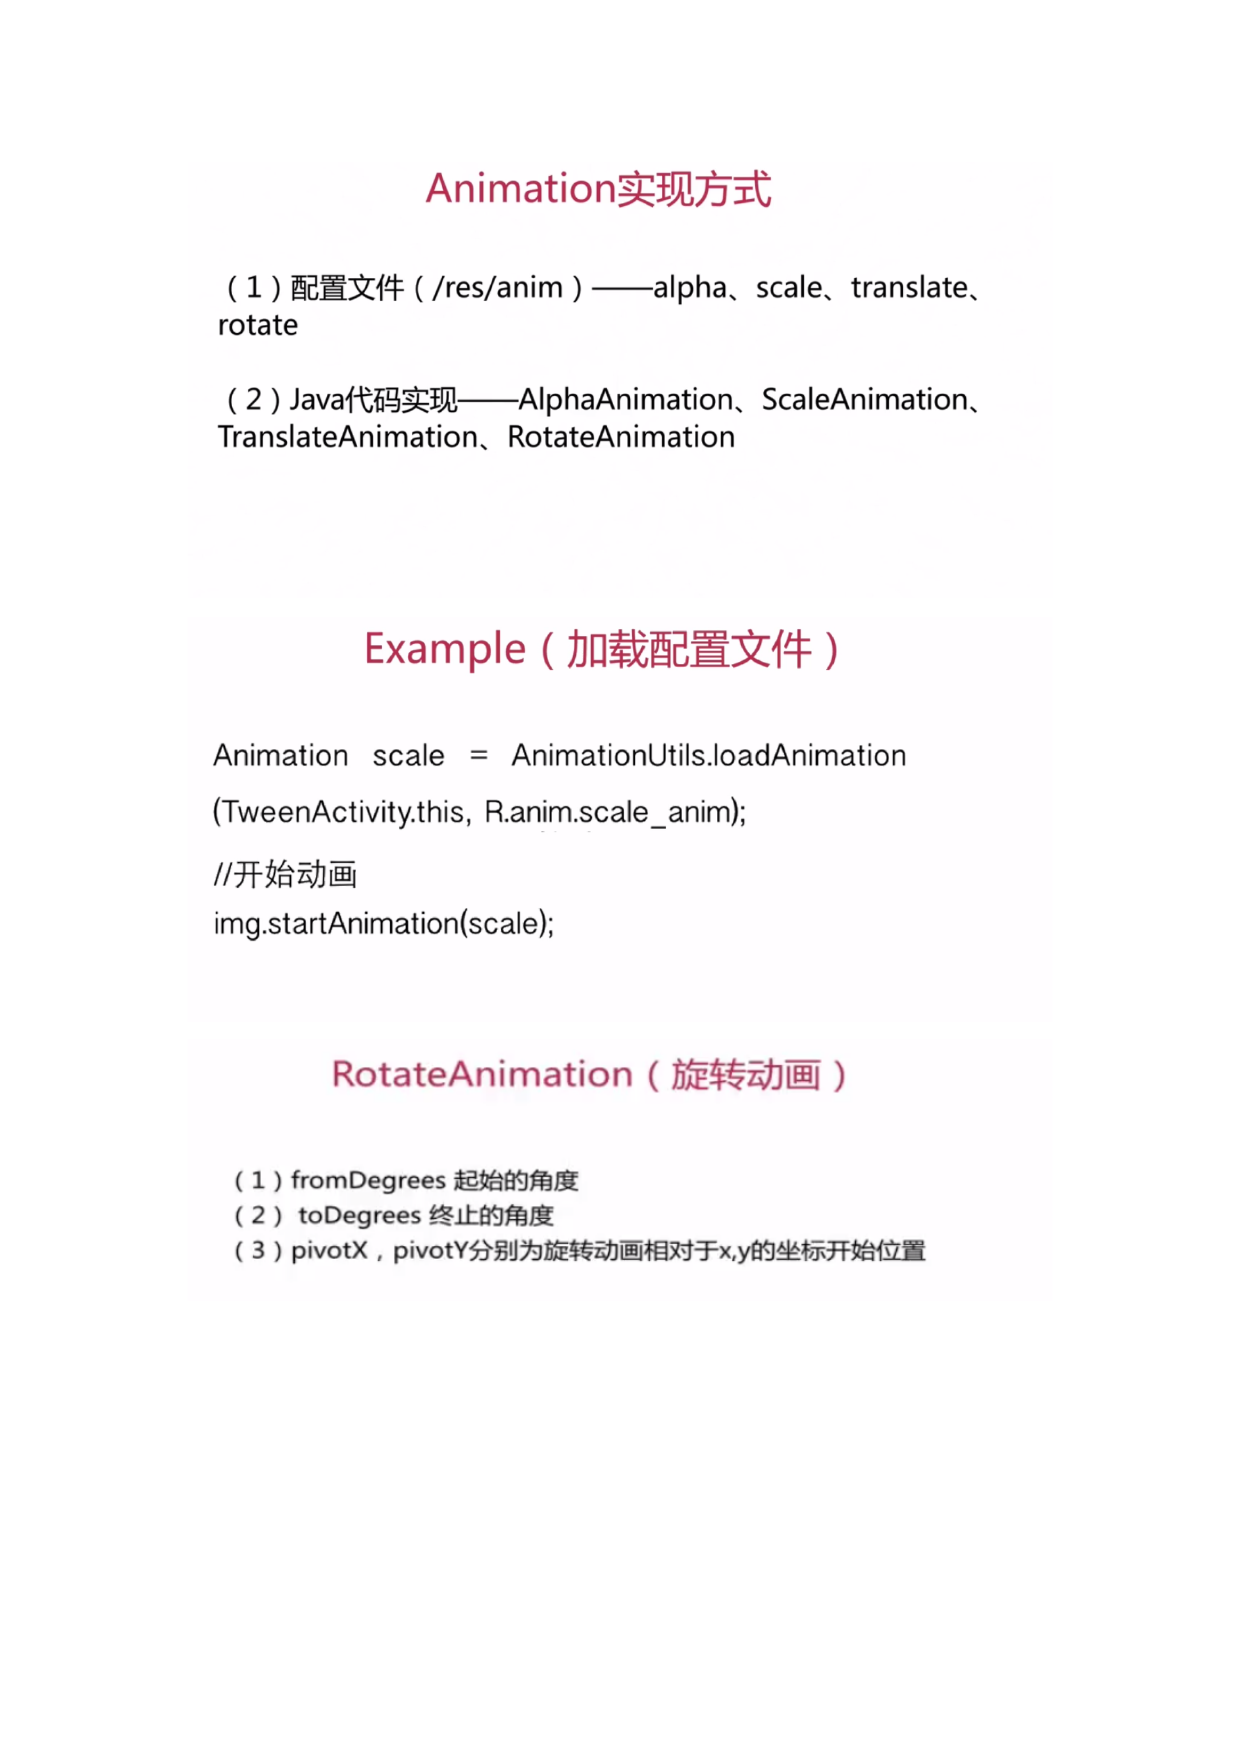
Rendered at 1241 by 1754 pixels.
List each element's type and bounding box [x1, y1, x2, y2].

picture [187, 1039, 1053, 1301]
picture [187, 617, 1053, 1022]
picture [187, 162, 1053, 598]
